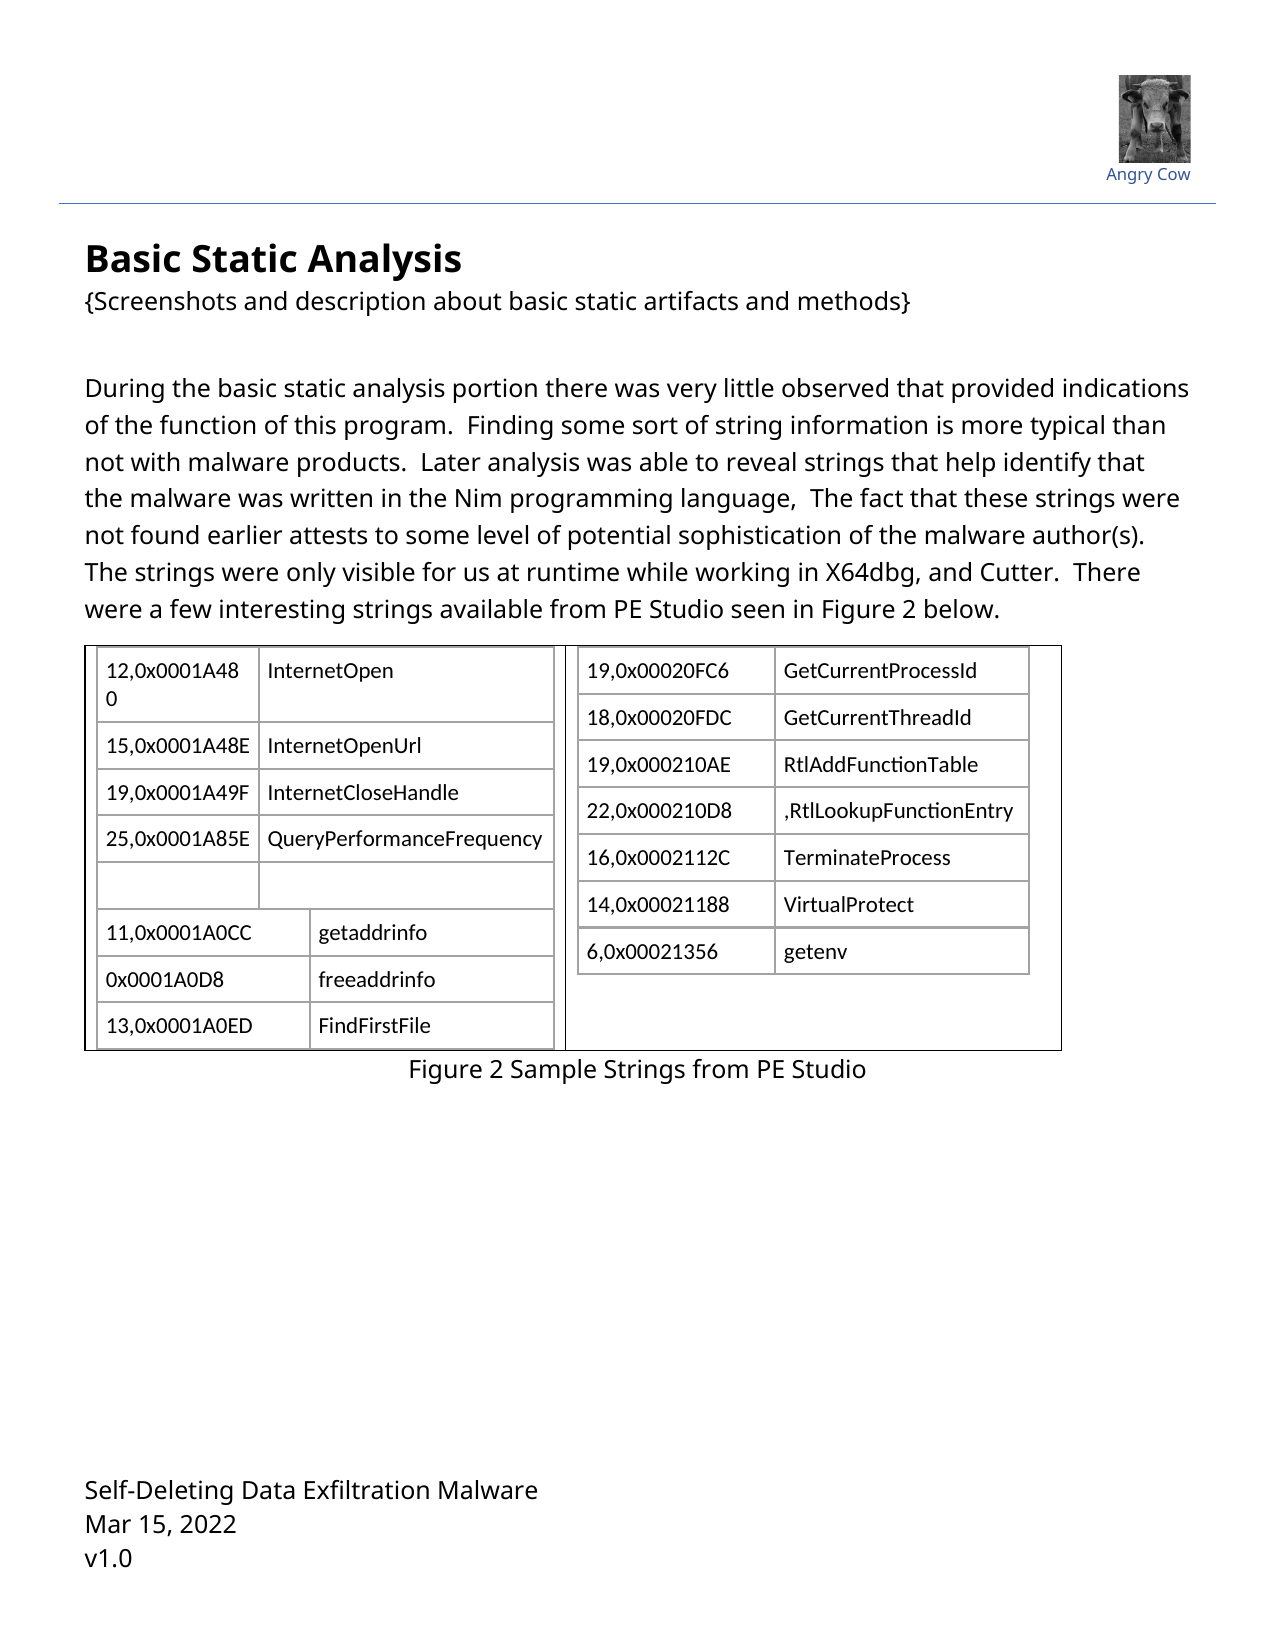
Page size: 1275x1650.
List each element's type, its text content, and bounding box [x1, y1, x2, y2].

table_header [566, 646, 1061, 1050]
table_header [260, 648, 553, 721]
table_header [311, 910, 553, 955]
table_header [98, 723, 258, 768]
text {Screenshots and description about basic static artifacts and methods} [84, 283, 1191, 317]
table_header [260, 863, 553, 908]
table_header [98, 770, 258, 814]
table_header [311, 1003, 553, 1048]
table_header [98, 648, 258, 721]
table_header [98, 910, 309, 955]
table_header [311, 957, 553, 1001]
text During the basic static analysis portion there was very little observed that provided indications of the function of this program. Finding some sort of string information is more typical than not with malware products. Later analysis was able to reveal strings that help identify that the malware was written in the Nim programming language, The fact that these strings were not found earlier attests to some level of potential sophistication of the malware author(s). The strings were only visible for us at runtime while working in X64dbg, and Cutter. There were a few interesting strings available from PE Studio seen in Figure 2 below. [84, 371, 1191, 625]
subtitle Basic Static Analysis [84, 232, 1191, 283]
table_header [98, 1003, 309, 1048]
table_header [260, 816, 553, 861]
table_header [260, 723, 553, 768]
table_header [555, 646, 565, 1050]
text Figure 2 Sample Strings from PE Studio [84, 1051, 1191, 1085]
table_header [98, 816, 258, 861]
table_header [86, 646, 96, 1050]
picture [1118, 75, 1191, 163]
table_header [260, 770, 553, 814]
table_header [98, 863, 258, 908]
table_header [98, 957, 309, 1001]
